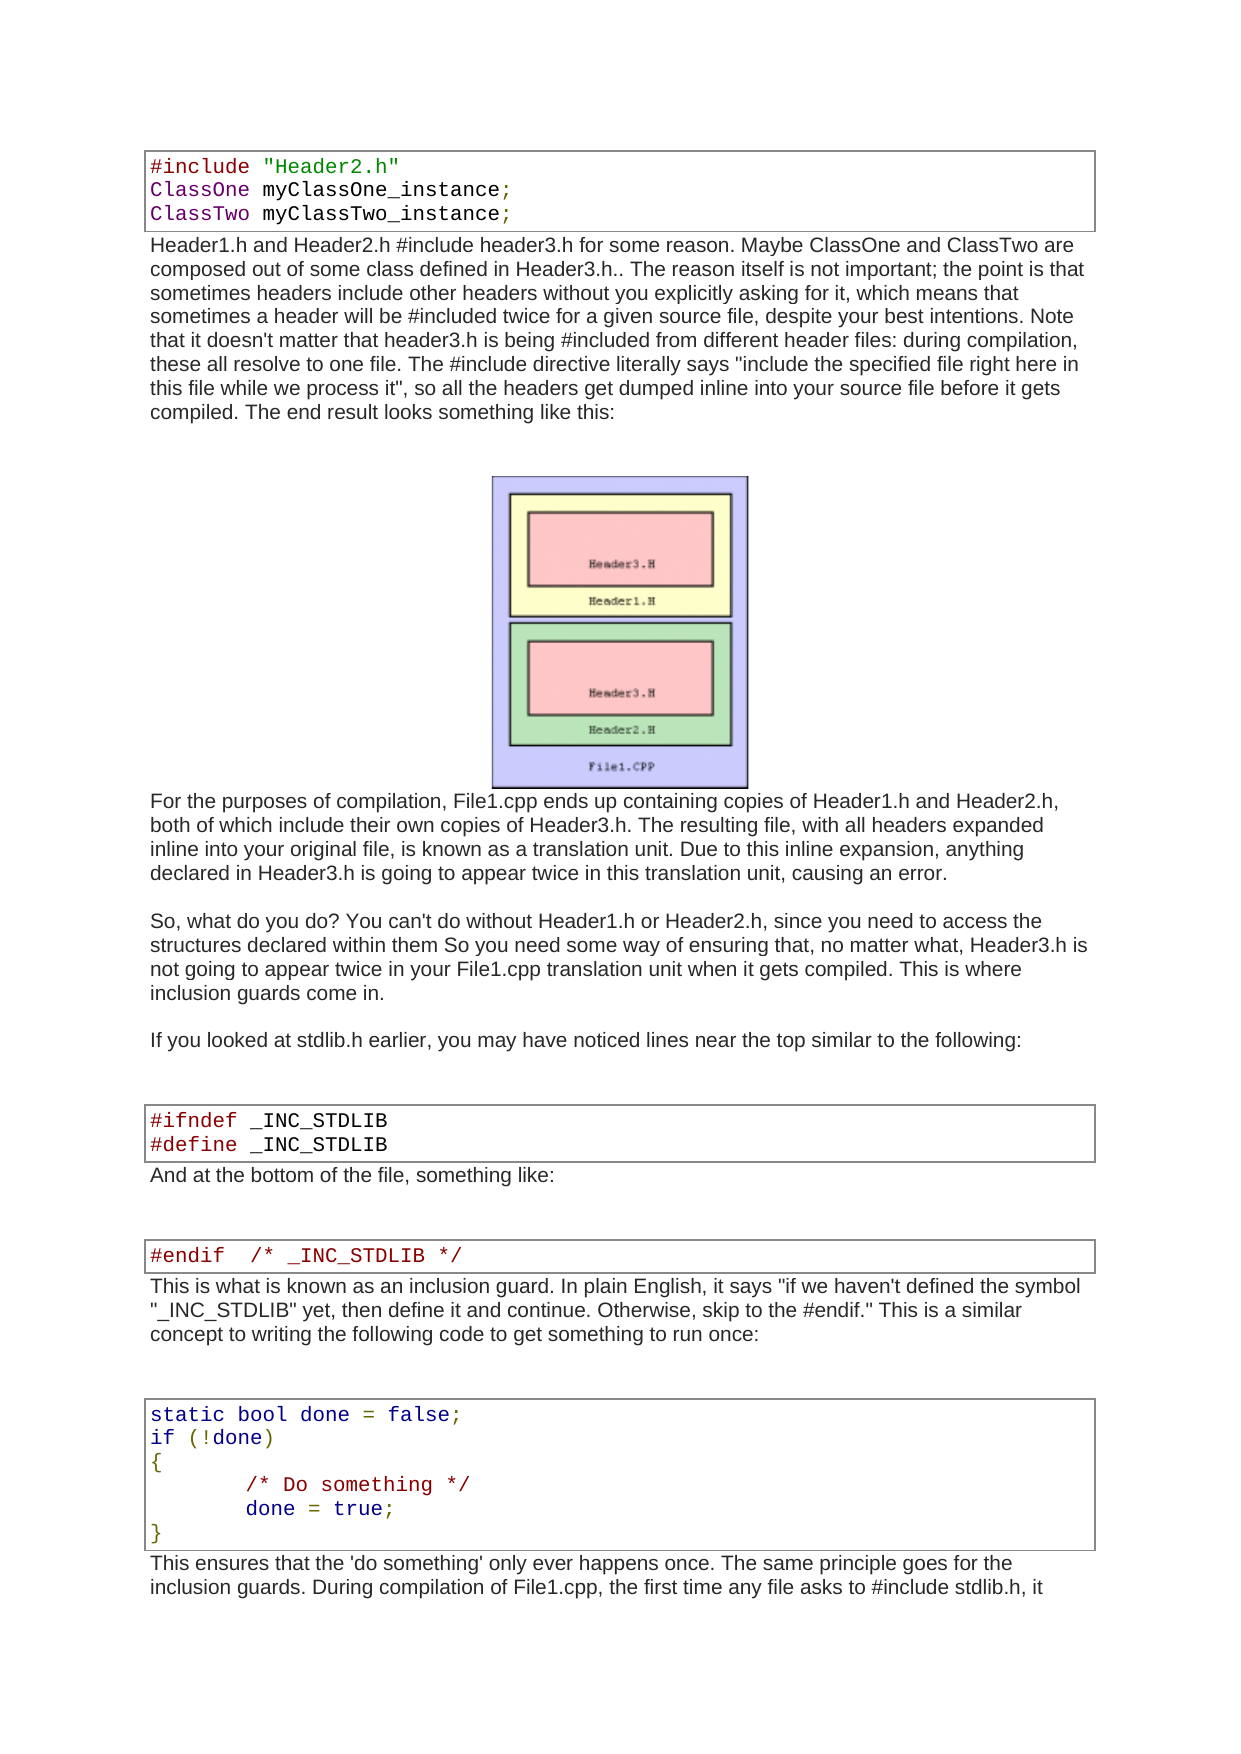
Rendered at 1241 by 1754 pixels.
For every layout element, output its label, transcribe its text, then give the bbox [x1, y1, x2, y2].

text ClassTwo myClassTwo_instance; [146, 197, 1094, 231]
picture [491, 476, 749, 789]
text done = true; [150, 1498, 1090, 1516]
text } [146, 1516, 1094, 1550]
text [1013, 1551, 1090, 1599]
text Header1.h and Header2.h #include header3.h for some reason. Maybe ClassOne and ClassTwo are composed out of some class defined in Header3.h.. The reason itself is not important; the point is that sometimes headers include other headers without you explicitly asking for it, which means that sometimes a header will be #included twice for a given source file, despite your best intentions. Note that it doesn't matter that header3.h is being #included from different header files: during compilation, these all resolve to one file. The #include directive literally says "include the specified file right here in this file while we process it", so all the headers get dumped inline into your source file before it gets compiled. The end result looks something like this: [150, 232, 1090, 476]
text #endif /* _INC_STDLIB */ [146, 1241, 1094, 1272]
text ClassOne myClassOne_instance; [150, 179, 1090, 197]
text #include "Header2.h" [146, 152, 1094, 179]
text { [150, 1451, 1090, 1474]
text For the purposes of compilation, File1.cpp ends up containing copies of Header1.h and Header2.h, both of which include their own copies of Header3.h. The resulting file, with all headers expanded inline into your original file, is known as a translation unit. Due to this inline expansion, anything declared in Header3.h is going to appear twice in this translation unit, causing an error. So, what do you do? You can't do without Header1.h or Header2.h, since you need to access the structures declared within them So you need some way of ensuring that, no matter what, Header3.h is not going to appear twice in your File1.cpp translation unit when it gets compiled. This is where inclusion guards come in. If you looked at stdlib.h earlier, you may have noticed lines near the top similar to the following: [150, 789, 1090, 1104]
text This is what is known as an inclusion guard. In plain English, it says "if we haven't defined the symbol "_INC_STDLIB" yet, then define it and continue. Otherwise, skip to the #endif." This is a similar concept to writing the following code to get something to run once: [150, 1274, 1090, 1398]
text if (!done) [150, 1427, 1090, 1451]
text #define _INC_STDLIB [146, 1128, 1094, 1161]
text static bool done = false; [146, 1400, 1094, 1427]
text #ifndef _INC_STDLIB [146, 1106, 1094, 1128]
text And at the bottom of the file, something like: [150, 1163, 1090, 1239]
text /* Do something */ [150, 1474, 1090, 1498]
